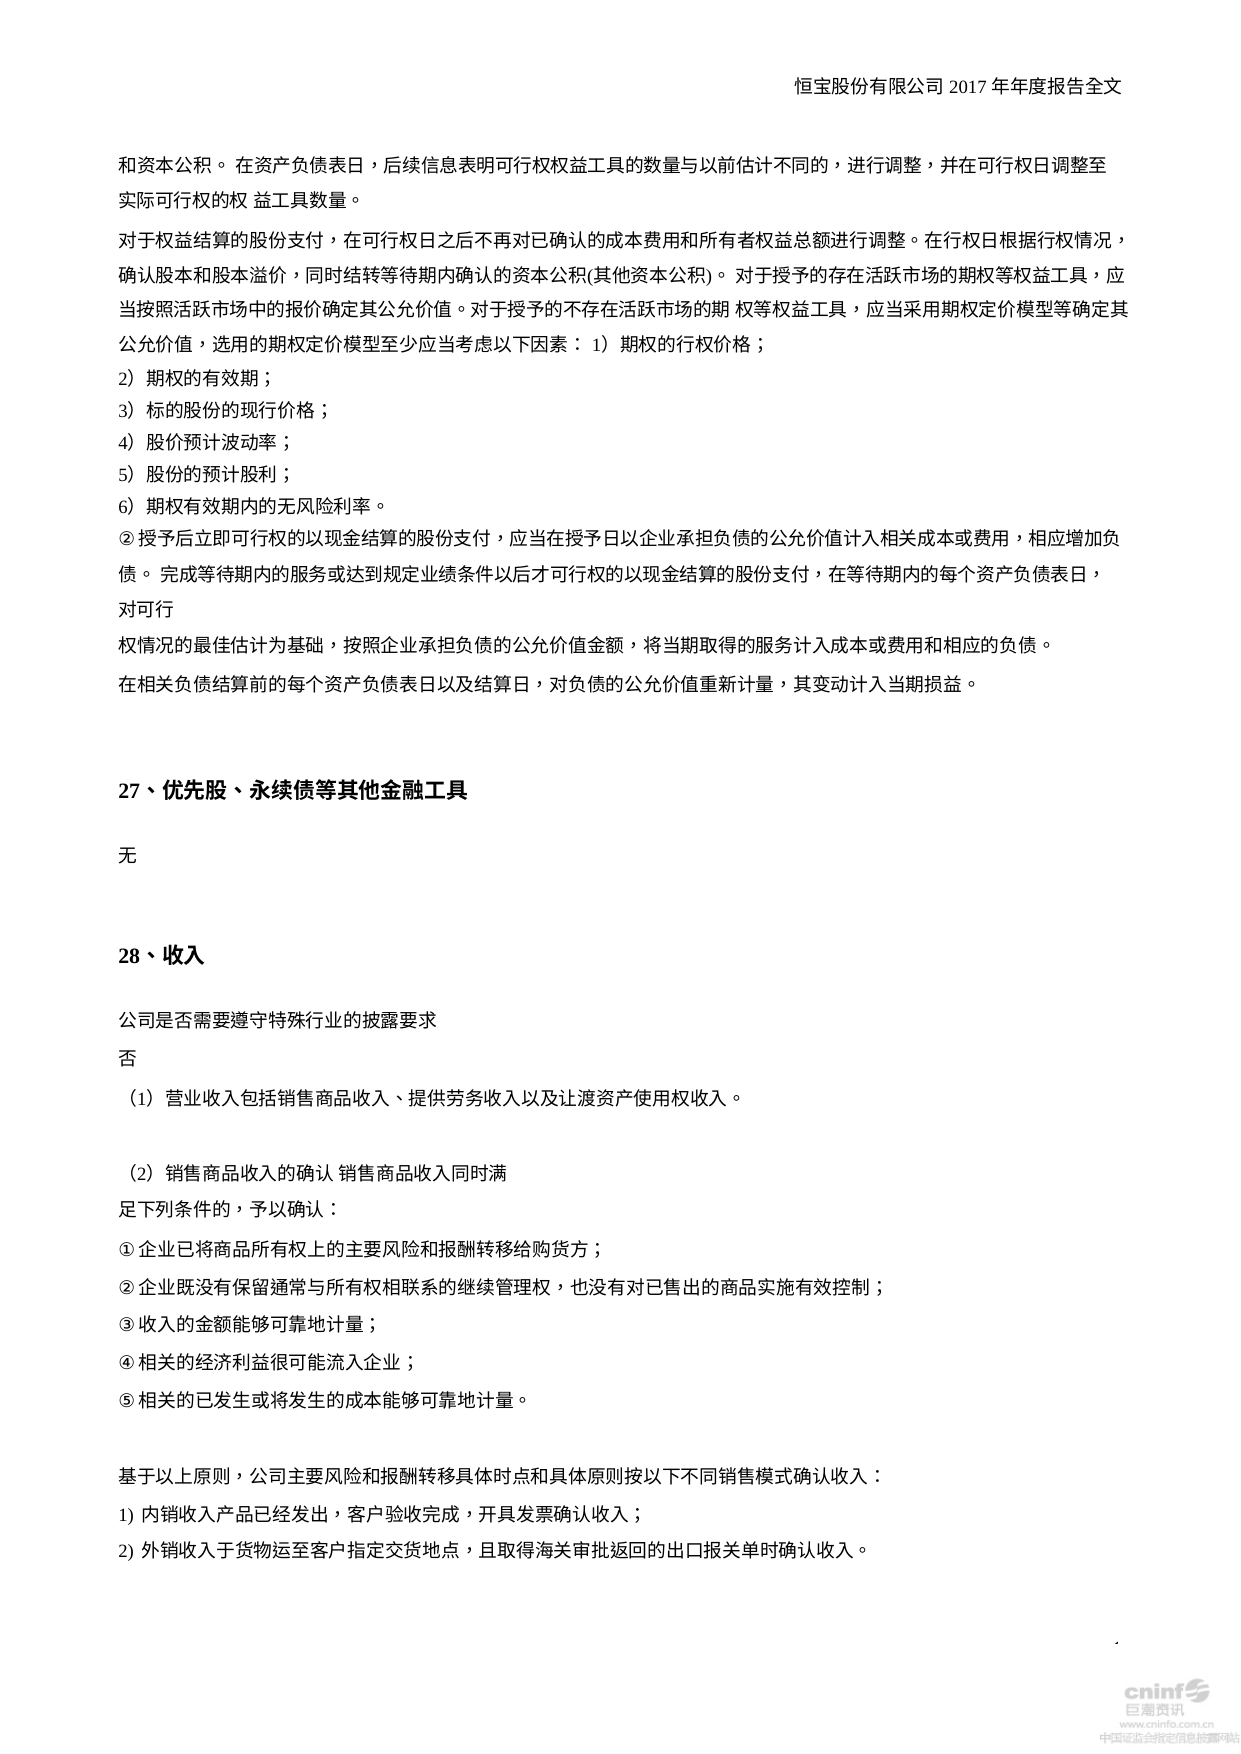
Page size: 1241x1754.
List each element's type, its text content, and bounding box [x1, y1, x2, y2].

text ②企业既没有保留通常与所有权相联系的继续管理权，也没有对已售出的商品实施有效控制； [118, 1274, 1240, 1299]
text 无 [118, 842, 1240, 868]
subtitle 28、收入 [118, 940, 1240, 969]
text ④相关的经济利益很可能流入企业； [118, 1349, 1240, 1375]
text 3）标的股份的现行价格； [118, 397, 1240, 422]
subtitle 27、优先股、永续债等其他金融工具 [118, 775, 1240, 805]
text 2) 外销收入于货物运至客户指定交货地点，且取得海关审批返回的出口报关单时确认收入。 [118, 1537, 1240, 1563]
picture [1099, 1673, 1241, 1754]
text 4）股价预计波动率； [118, 429, 1240, 454]
text 5）股份的预计股利； [118, 461, 1240, 487]
text 权情况的最佳估计为基础，按照企业承担负债的公允价值金额，将当期取得的服务计入成本或费用和相应的负债。 在相关负债结算前的每个资产负债表日以及结算日，对负债的公允价值重新计量，其变动计入当期损益。 [118, 633, 1058, 696]
text 对于权益结算的股份支付，在可行权日之后不再对已确认的成本费用和所有者权益总额进行调整。在行权日根据行权情况， 确认股本和股本溢价，同时结转等待期内确认的资本公积(其他资本公积)。 对于授予的存在活跃市场的期权等权益工具，应当按照活跃市场中的报价确定其公允价值。对于授予的不存在活跃市场的期 权等权益工具，应当采用期权定价模型等确定其公允价值，选用的期权定价模型至少应当考虑以下因素： 1）期权的行权价格； [118, 228, 1133, 356]
text 基于以上原则，公司主要风险和报酬转移具体时点和具体原则按以下不同销售模式确认收入： [118, 1463, 1240, 1489]
text ③收入的金额能够可靠地计量； [118, 1312, 1240, 1337]
text （1）营业收入包括销售商品收入、提供劳务收入以及让渡资产使用权收入。 [118, 1086, 1240, 1111]
text ①企业已将商品所有权上的主要风险和报酬转移给购货方； [118, 1236, 1240, 1262]
text ⑤相关的已发生或将发生的成本能够可靠地计量。 [118, 1387, 1240, 1412]
text 和资本公积。 在资产负债表日，后续信息表明可行权权益工具的数量与以前估计不同的，进行调整，并在可行权日调整至实际可行权的权 益工具数量。 [118, 152, 1124, 213]
text 1) 内销收入产品已经发出，客户验收完成，开具发票确认收入； [118, 1501, 1240, 1526]
text 6）期权有效期内的无风险利率。 [118, 493, 1240, 519]
text 公司是否需要遵守特殊行业的披露要求 否 [118, 1007, 439, 1071]
text 2）期权的有效期； [118, 365, 1240, 390]
text ②授予后立即可行权的以现金结算的股份支付，应当在授予日以企业承担负债的公允价值计入相关成本或费用，相应增加负 债。 完成等待期内的服务或达到规定业绩条件以后才可行权的以现金结算的股份支付，在等待期内的每个资产负债表日，对可行 [118, 525, 1124, 622]
text （2）销售商品收入的确认 销售商品收入同时满足下列条件的，予以确认： [118, 1160, 514, 1222]
